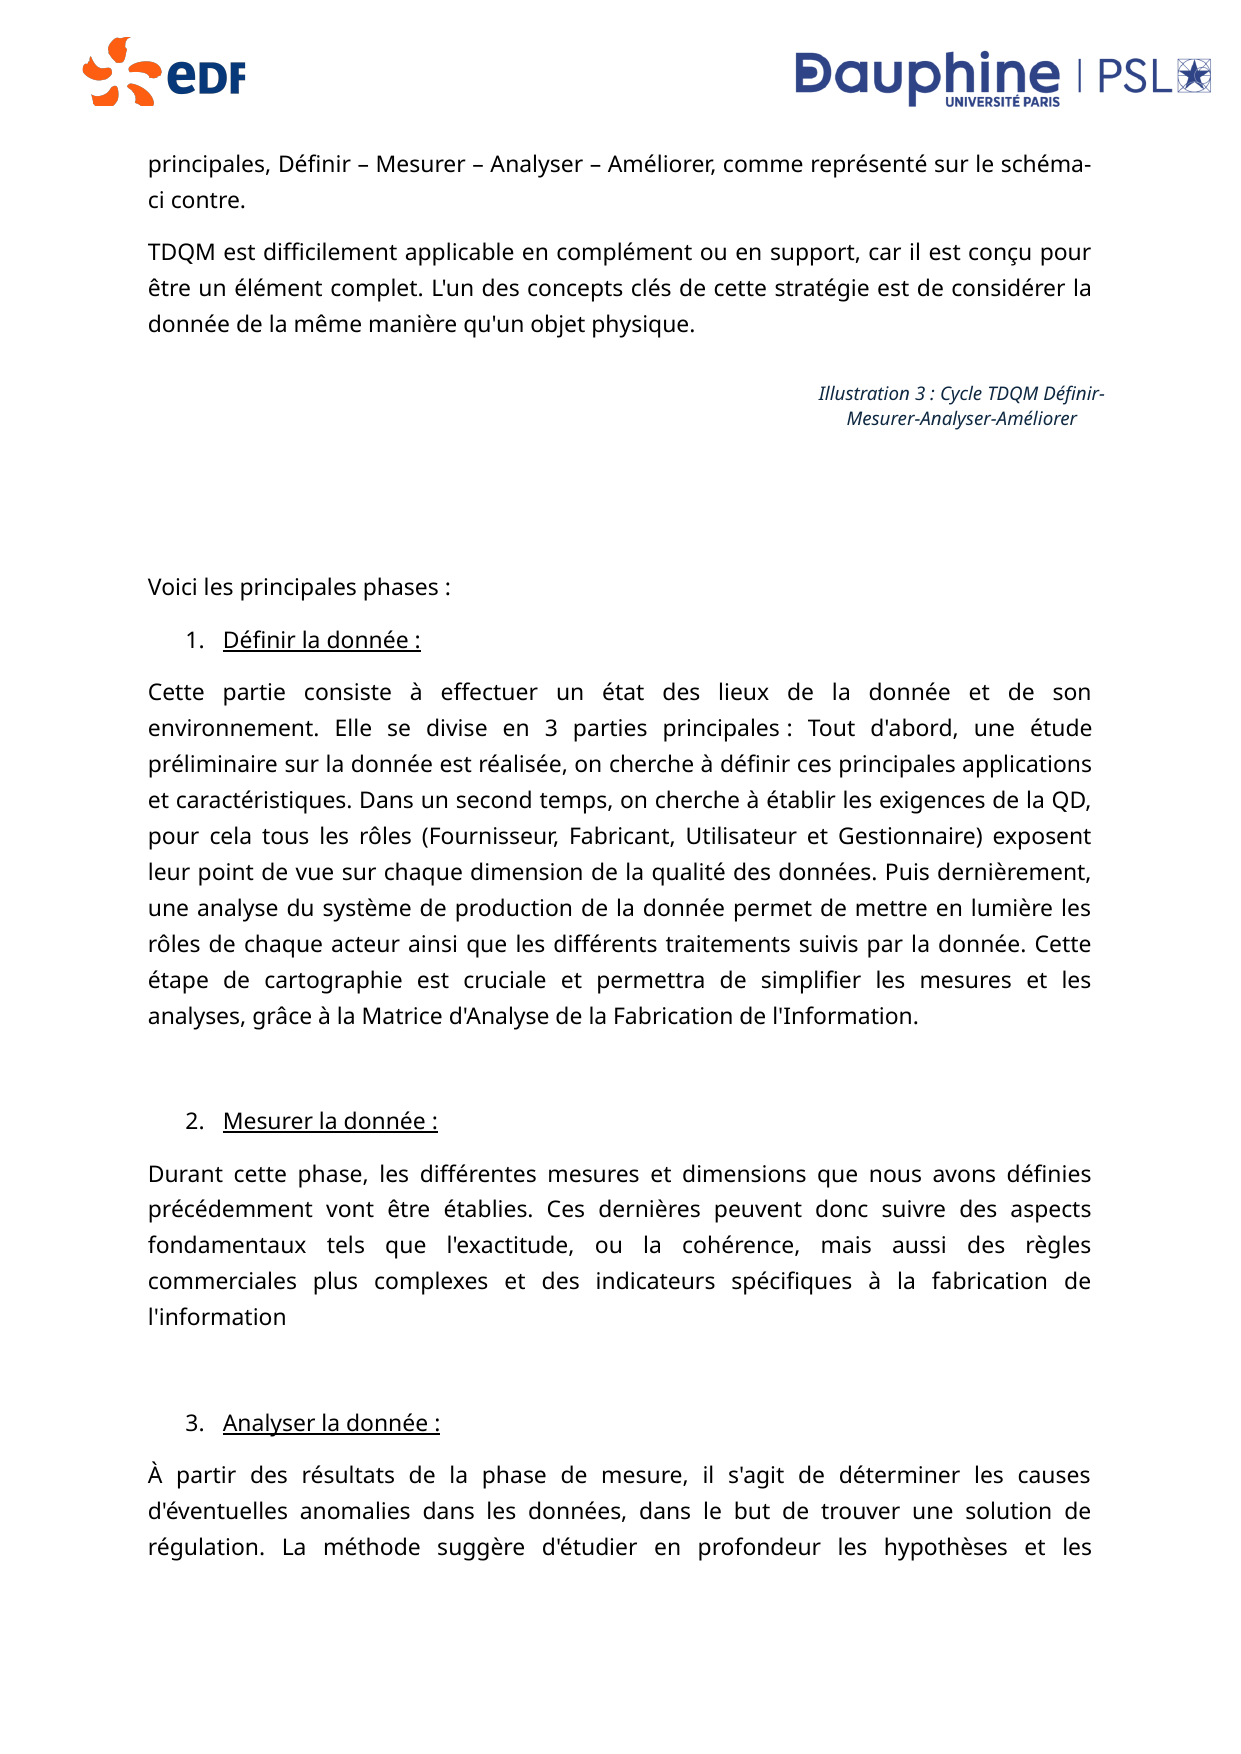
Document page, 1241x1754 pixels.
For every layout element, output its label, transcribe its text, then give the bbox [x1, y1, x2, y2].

picture [82, 37, 245, 106]
text Durant cette phase, les différentes mesures et dimensions que nous avons définies précédemment vont être établies. Ces dernières peuvent donc suivre des aspects fondamentaux tels que l'exactitude, ou la cohérence, mais aussi des règles commerciales plus complexes et des indicateurs spécifiques à la fabrication de l'information [148, 1157, 1093, 1332]
picture [793, 48, 1213, 109]
list Mesurer la donnée : [185, 1105, 1093, 1136]
text TDQM est difficilement applicable en complément ou en support, car il est conçu pour être un élément complet. L'un des concepts clés de cette stratégie est de considérer la donnée de la même manière qu'un objet physique. [148, 236, 1093, 339]
list Analyser la donnée : [185, 1406, 1093, 1438]
text Voici les principales phases : [148, 571, 1093, 602]
text Cette partie consiste à effectuer un état des lieux de la donnée et de son environnement. Elle se divise en 3 parties principales : Tout d'abord, une étude préliminaire sur la donnée est réalisée, on cherche à définir ces principales applications et caractéristiques. Dans un second temps, on cherche à établir les exigences de la QD, pour cela tous les rôles (Fournisseur, Fabricant, Utilisateur et Gestionnaire) exposent leur point de vue sur chaque dimension de la qualité des données. Puis dernièrement, une analyse du système de production de la donnée permet de mettre en lumière les rôles de chaque acteur ainsi que les différents traitements suivis par la donnée. Cette étape de cartographie est cruciale et permettra de simplifier les mesures et les analyses, grâce à la Matrice d'Analyse de la Fabrication de l'Information. [148, 676, 1093, 1031]
list Définir la donnée : [185, 624, 1093, 655]
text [148, 1459, 1093, 1562]
